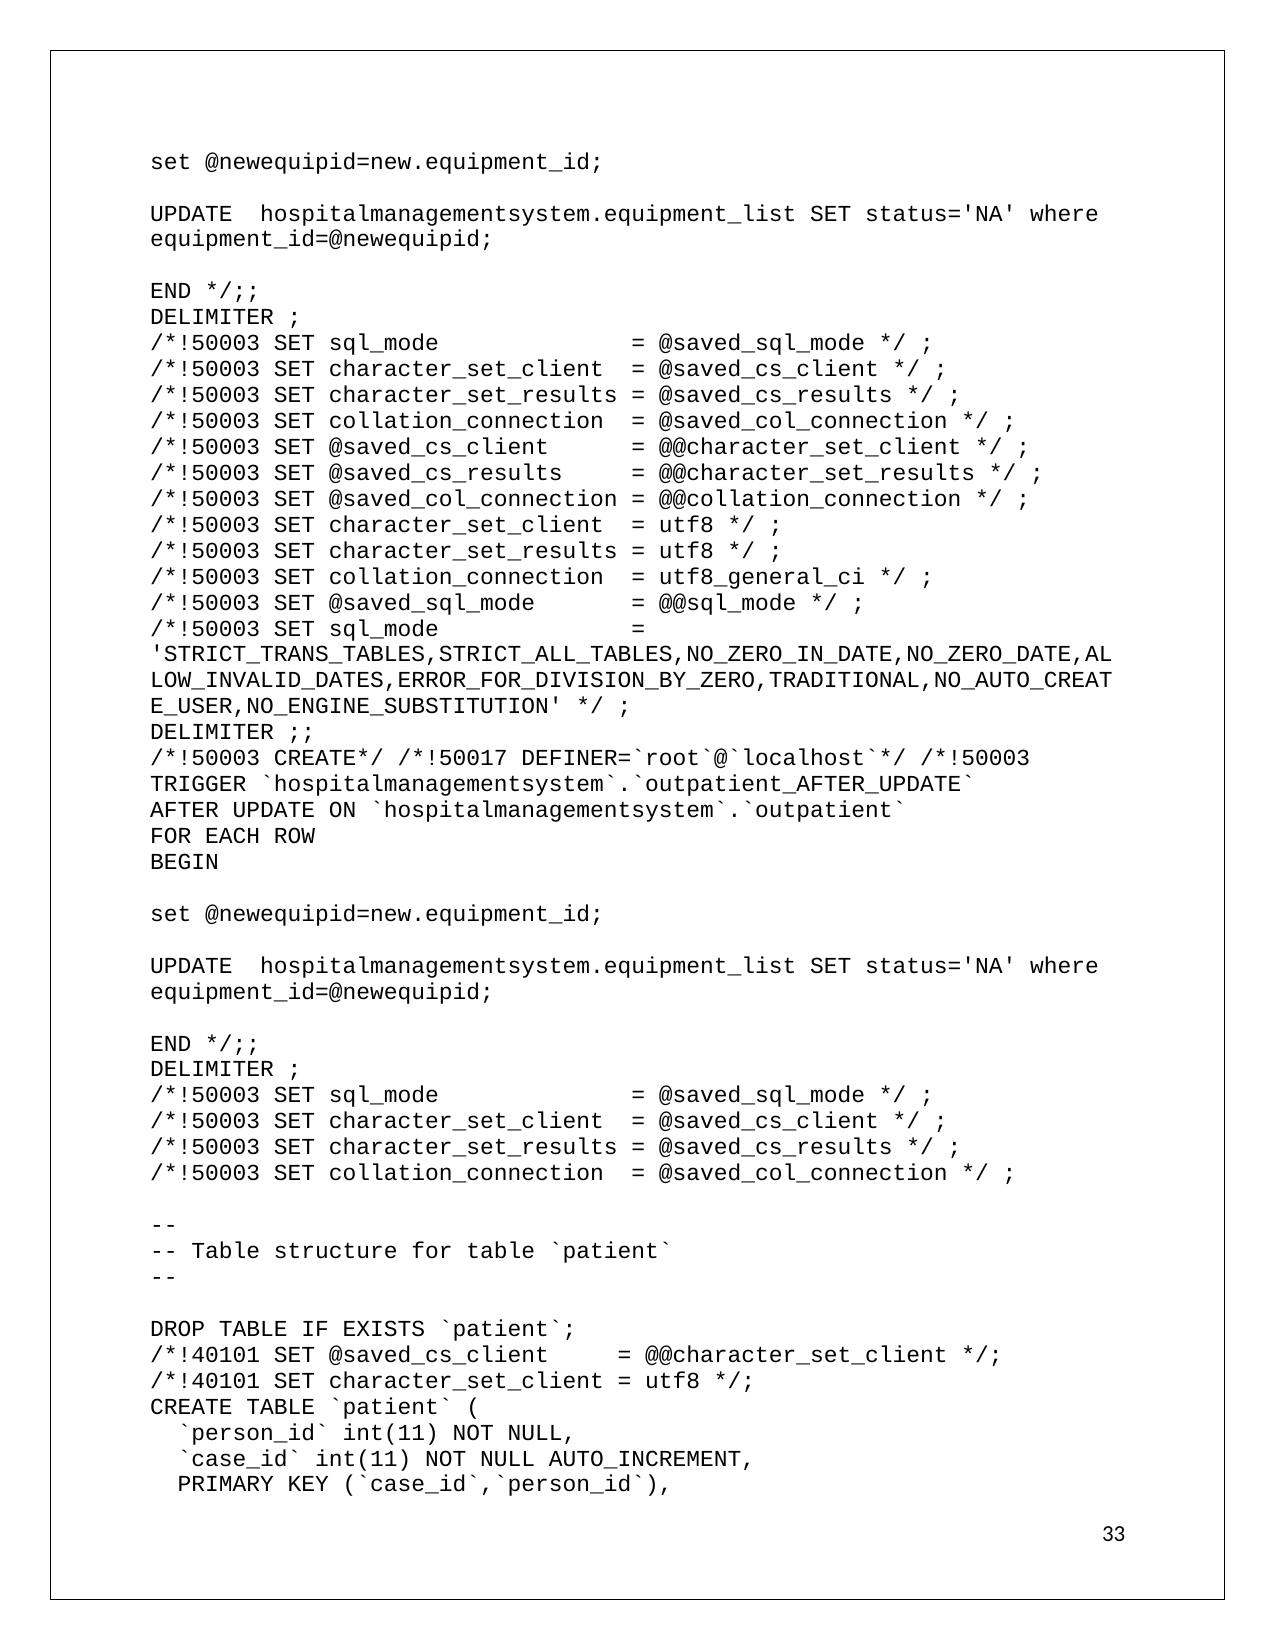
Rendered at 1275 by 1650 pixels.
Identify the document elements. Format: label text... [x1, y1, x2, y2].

text /*!50003 SET sql_mode = @saved_sql_mode */ ; [150, 332, 1125, 357]
text set @newequipid=new.equipment_id; [150, 150, 1125, 176]
text DELIMITER ; [150, 1058, 1125, 1084]
text /*!40101 SET @saved_cs_client = @@character_set_client */; [150, 1343, 1125, 1369]
text /*!50003 SET sql_mode = 'STRICT_TRANS_TABLES,STRICT_ALL_TABLES,NO_ZERO_IN_DATE,NO_ZERO_DATE,ALLOW_INVALID_DATES,ERROR_FOR_DIVISION_BY_ZERO,TRADITIONAL,NO_AUTO_CREATE_USER,NO_ENGINE_SUBSTITUTION' */ ; [150, 617, 1125, 721]
text DELIMITER ; [150, 306, 1125, 332]
text /*!50003 SET collation_connection = @saved_col_connection */ ; [150, 1162, 1125, 1187]
text /*!50003 SET character_set_client = utf8 */ ; [150, 513, 1125, 539]
text -- [150, 1265, 1125, 1291]
text set @newequipid=new.equipment_id; [150, 902, 1125, 928]
text /*!50003 SET @saved_cs_client = @@character_set_client */ ; [150, 435, 1125, 461]
text BEGIN [150, 850, 1125, 876]
text DROP TABLE IF EXISTS `patient`; [150, 1317, 1125, 1343]
text END */;; [150, 280, 1125, 306]
text /*!50003 SET character_set_results = utf8 */ ; [150, 539, 1125, 565]
text -- Table structure for table `patient` [150, 1239, 1125, 1265]
text /*!50003 SET @saved_sql_mode = @@sql_mode */ ; [150, 591, 1125, 617]
text UPDATE hospitalmanagementsystem.equipment_list SET status='NA' where equipment_id=@newequipid; [150, 954, 1125, 1006]
text UPDATE hospitalmanagementsystem.equipment_list SET status='NA' where equipment_id=@newequipid; [150, 202, 1125, 254]
text AFTER UPDATE ON `hospitalmanagementsystem`.`outpatient` [150, 798, 1125, 824]
text /*!50003 SET collation_connection = utf8_general_ci */ ; [150, 565, 1125, 591]
text `case_id` int(11) NOT NULL AUTO_INCREMENT, [150, 1447, 1125, 1473]
text /*!50003 SET @saved_cs_results = @@character_set_results */ ; [150, 461, 1125, 487]
text /*!40101 SET character_set_client = utf8 */; [150, 1369, 1125, 1395]
text -- [150, 1213, 1125, 1239]
text `person_id` int(11) NOT NULL, [150, 1421, 1125, 1447]
text /*!50003 SET character_set_results = @saved_cs_results */ ; [150, 1136, 1125, 1162]
text END */;; [150, 1032, 1125, 1058]
text PRIMARY KEY (`case_id`,`person_id`), [150, 1473, 1125, 1499]
text CREATE TABLE `patient` ( [150, 1395, 1125, 1421]
text DELIMITER ;; [150, 721, 1125, 747]
text FOR EACH ROW [150, 824, 1125, 850]
text /*!50003 SET sql_mode = @saved_sql_mode */ ; [150, 1084, 1125, 1110]
text /*!50003 SET @saved_col_connection = @@collation_connection */ ; [150, 487, 1125, 513]
text /*!50003 SET character_set_results = @saved_cs_results */ ; [150, 383, 1125, 409]
text /*!50003 SET character_set_client = @saved_cs_client */ ; [150, 357, 1125, 383]
text /*!50003 SET character_set_client = @saved_cs_client */ ; [150, 1110, 1125, 1136]
text /*!50003 CREATE*/ /*!50017 DEFINER=`root`@`localhost`*/ /*!50003 TRIGGER `hospitalmanagementsystem`.`outpatient_AFTER_UPDATE` [150, 747, 1125, 798]
text /*!50003 SET collation_connection = @saved_col_connection */ ; [150, 409, 1125, 435]
